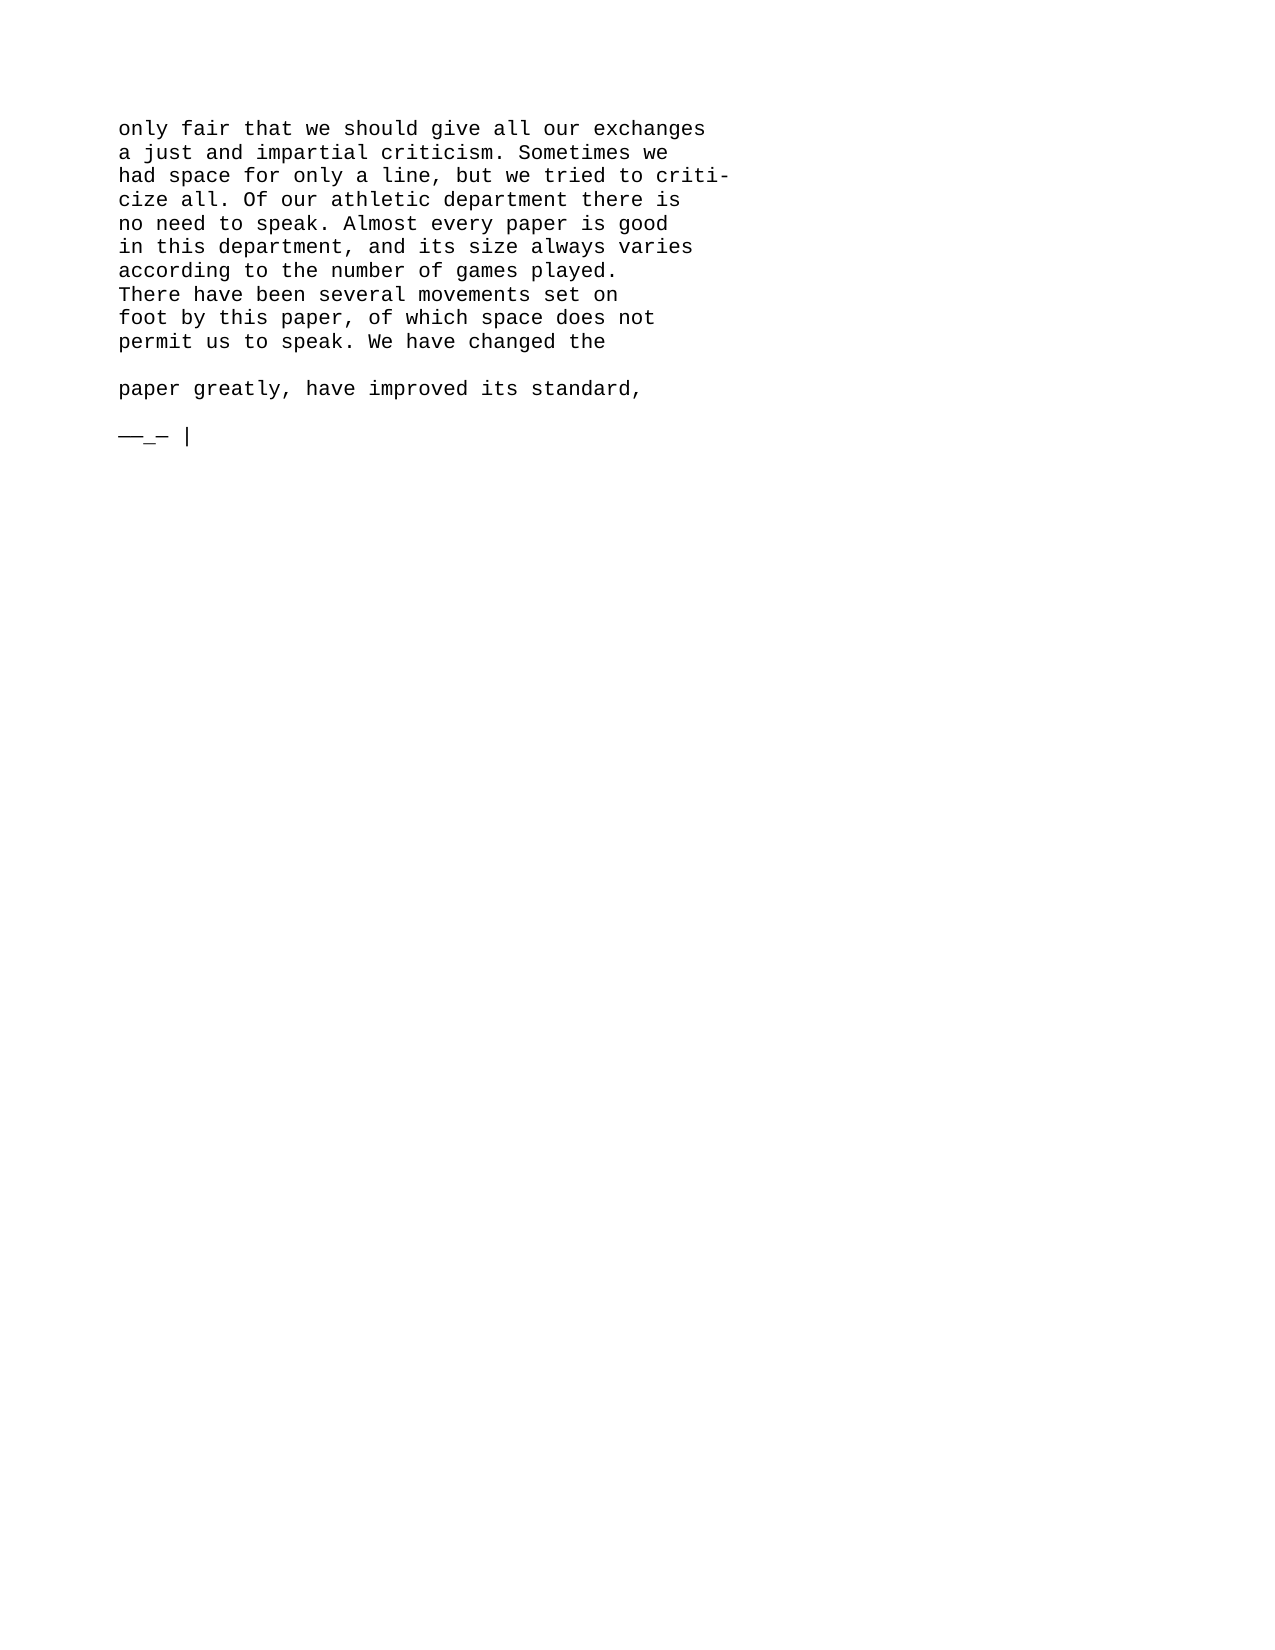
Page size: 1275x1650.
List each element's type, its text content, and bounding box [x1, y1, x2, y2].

text cize all. Of our athletic department there is [118, 189, 1157, 213]
text only fair that we should give all our exchanges [118, 118, 1157, 142]
text There have been several movements set on [118, 284, 1157, 307]
text no need to speak. Almost every paper is good [118, 213, 1157, 236]
text ——_— | [118, 426, 1157, 449]
text paper greatly, have improved its standard, [118, 378, 1157, 402]
text permit us to speak. We have changed the [118, 331, 1157, 354]
text foot by this paper, of which space does not [118, 307, 1157, 331]
text in this department, and its size always varies [118, 236, 1157, 260]
text had space for only a line, but we tried to criti- [118, 165, 1157, 189]
text according to the number of games played. [118, 260, 1157, 284]
text a just and impartial criticism. Sometimes we [118, 142, 1157, 165]
